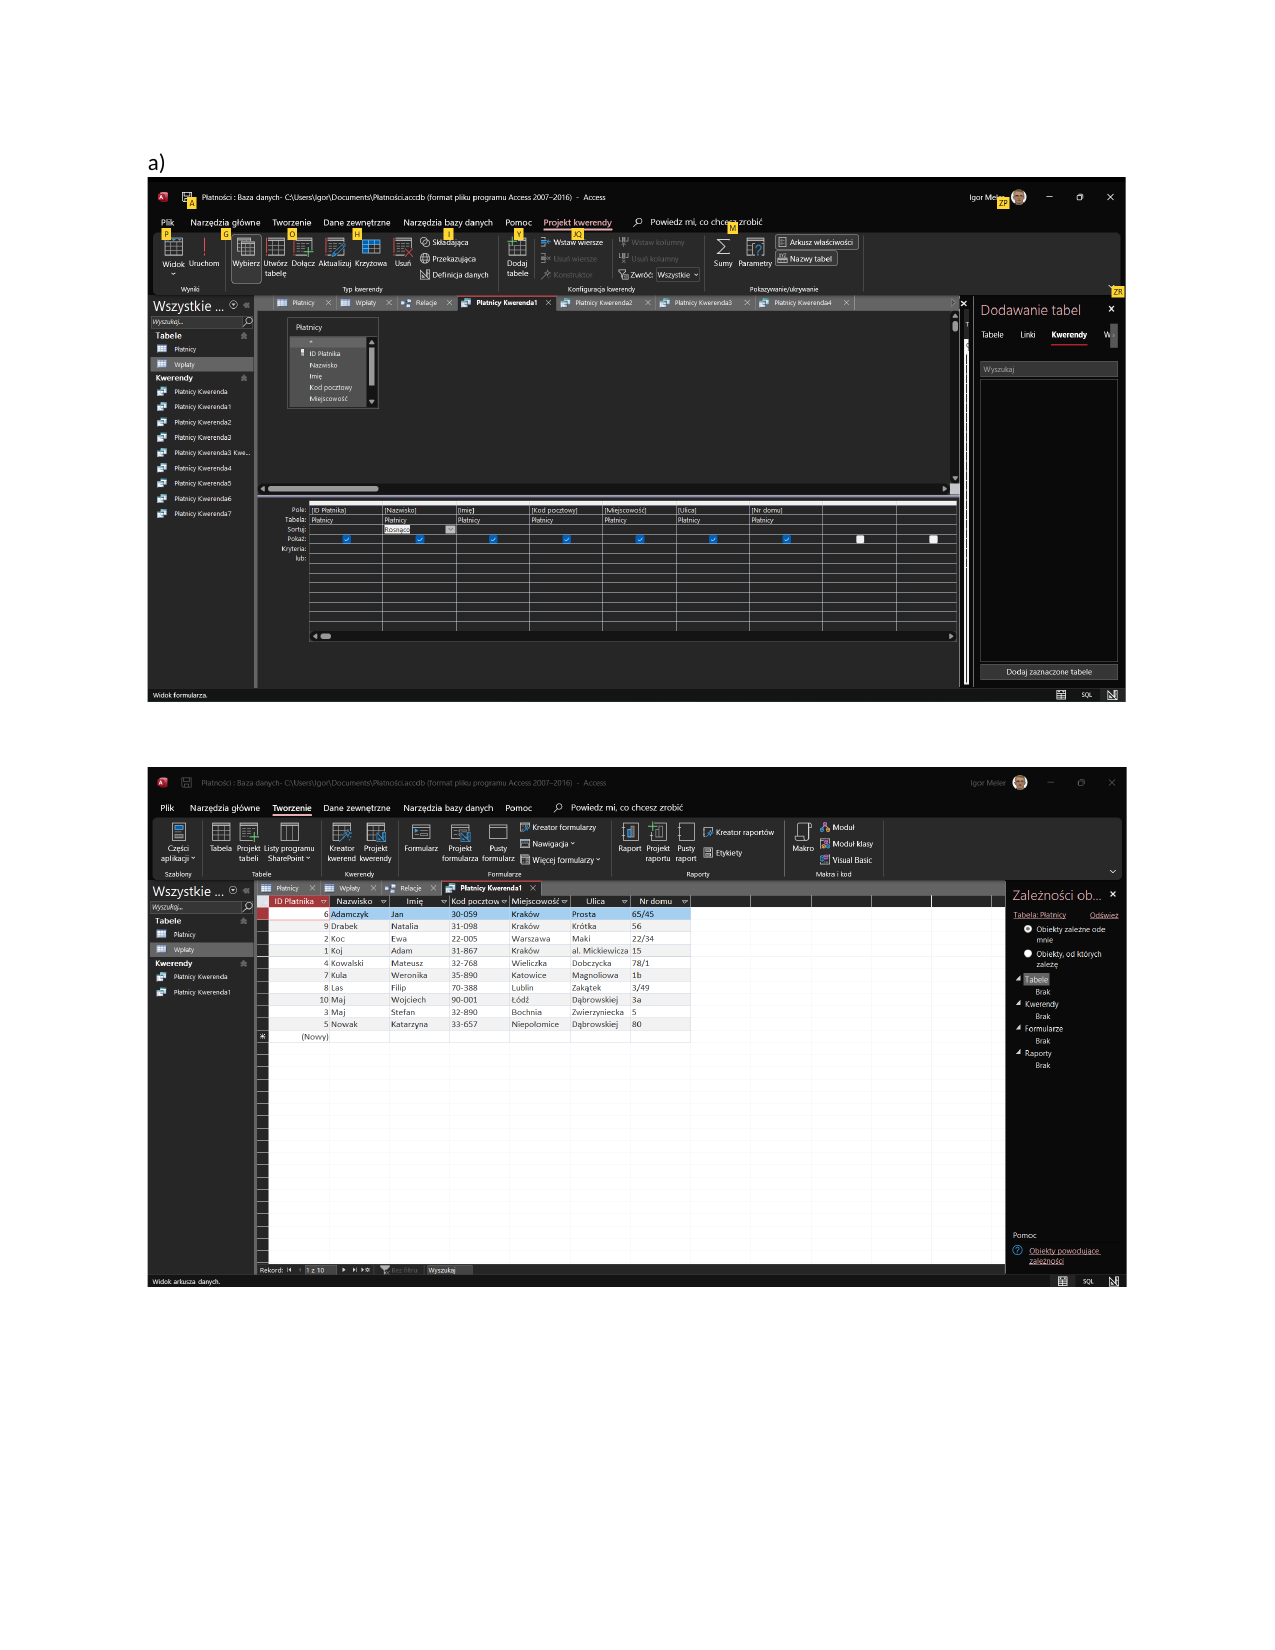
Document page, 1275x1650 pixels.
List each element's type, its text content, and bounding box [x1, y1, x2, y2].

picture [147, 767, 1127, 1287]
picture [147, 177, 1126, 702]
